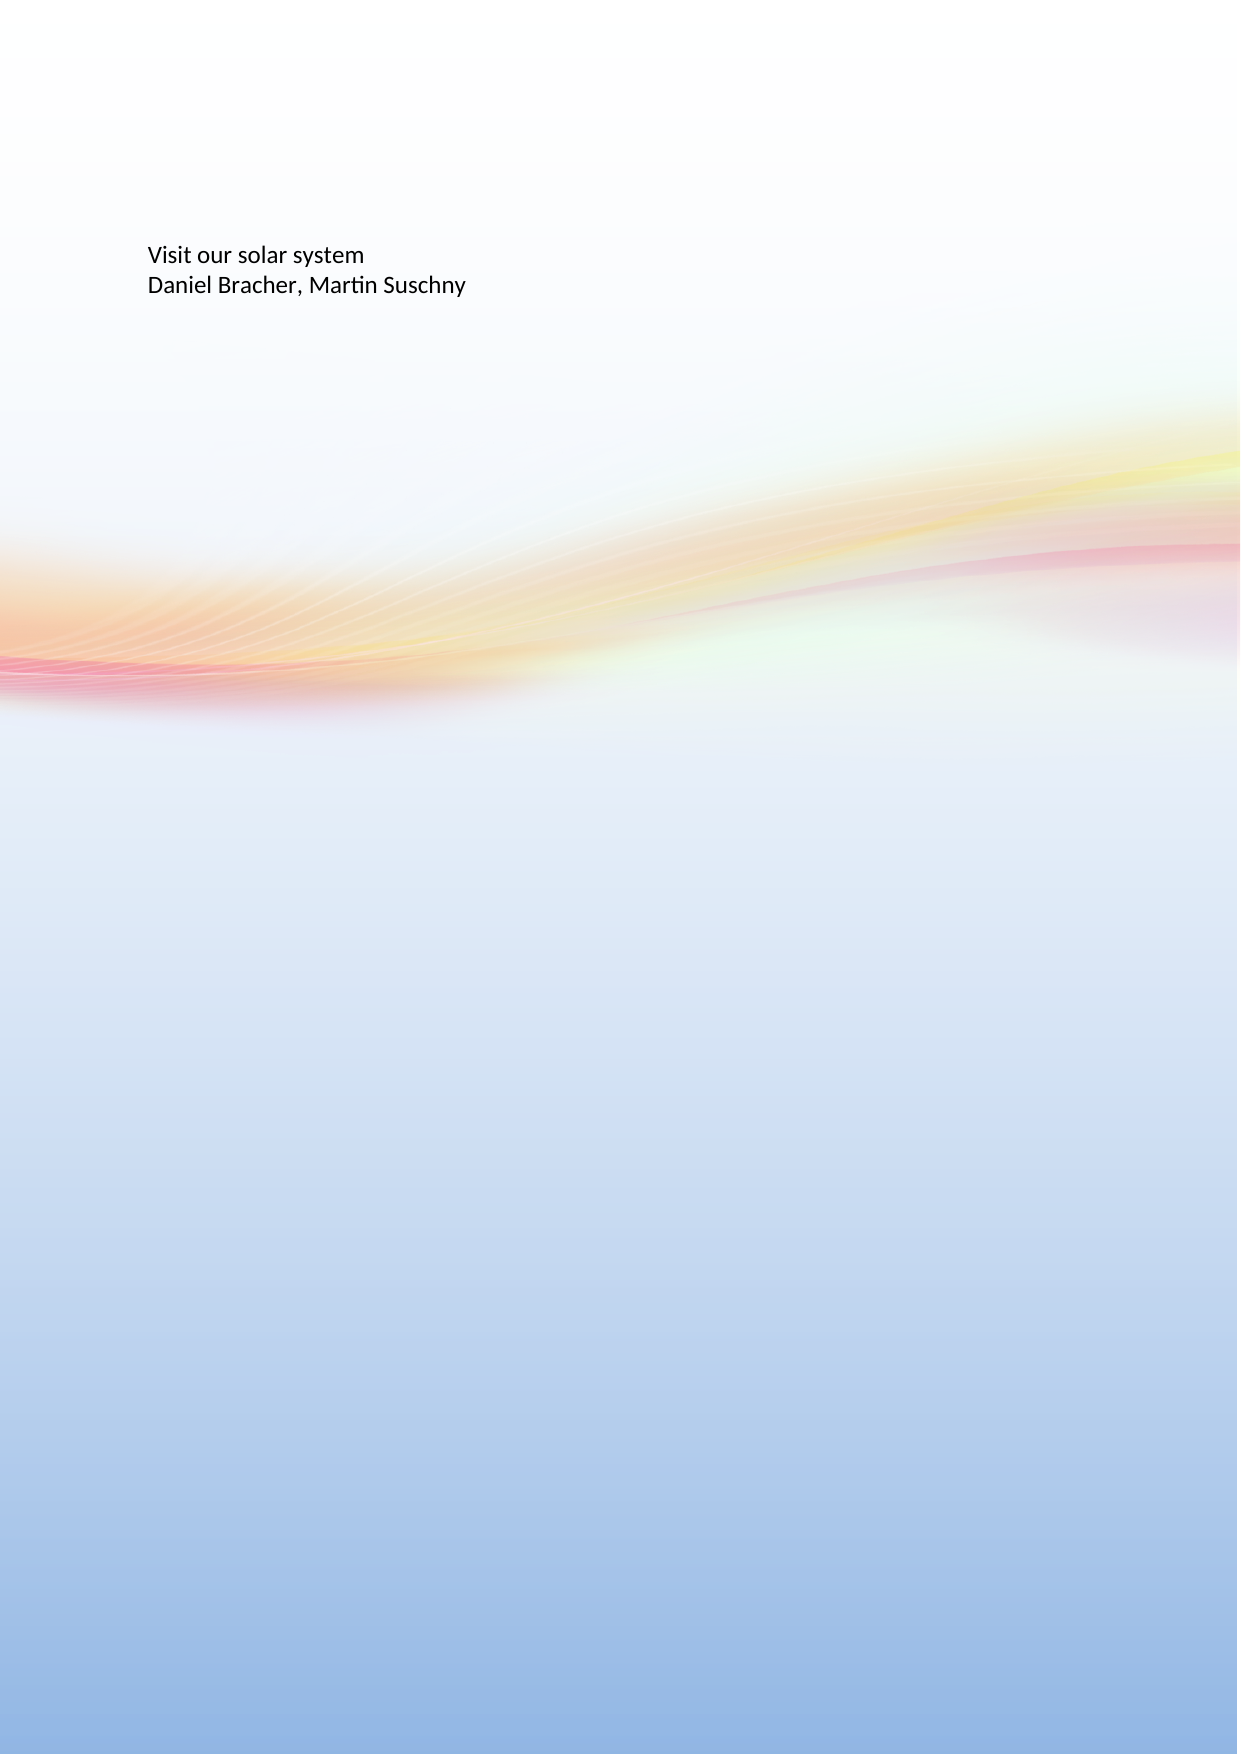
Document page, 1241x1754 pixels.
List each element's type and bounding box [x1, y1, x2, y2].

picture [0, 207, 1241, 765]
